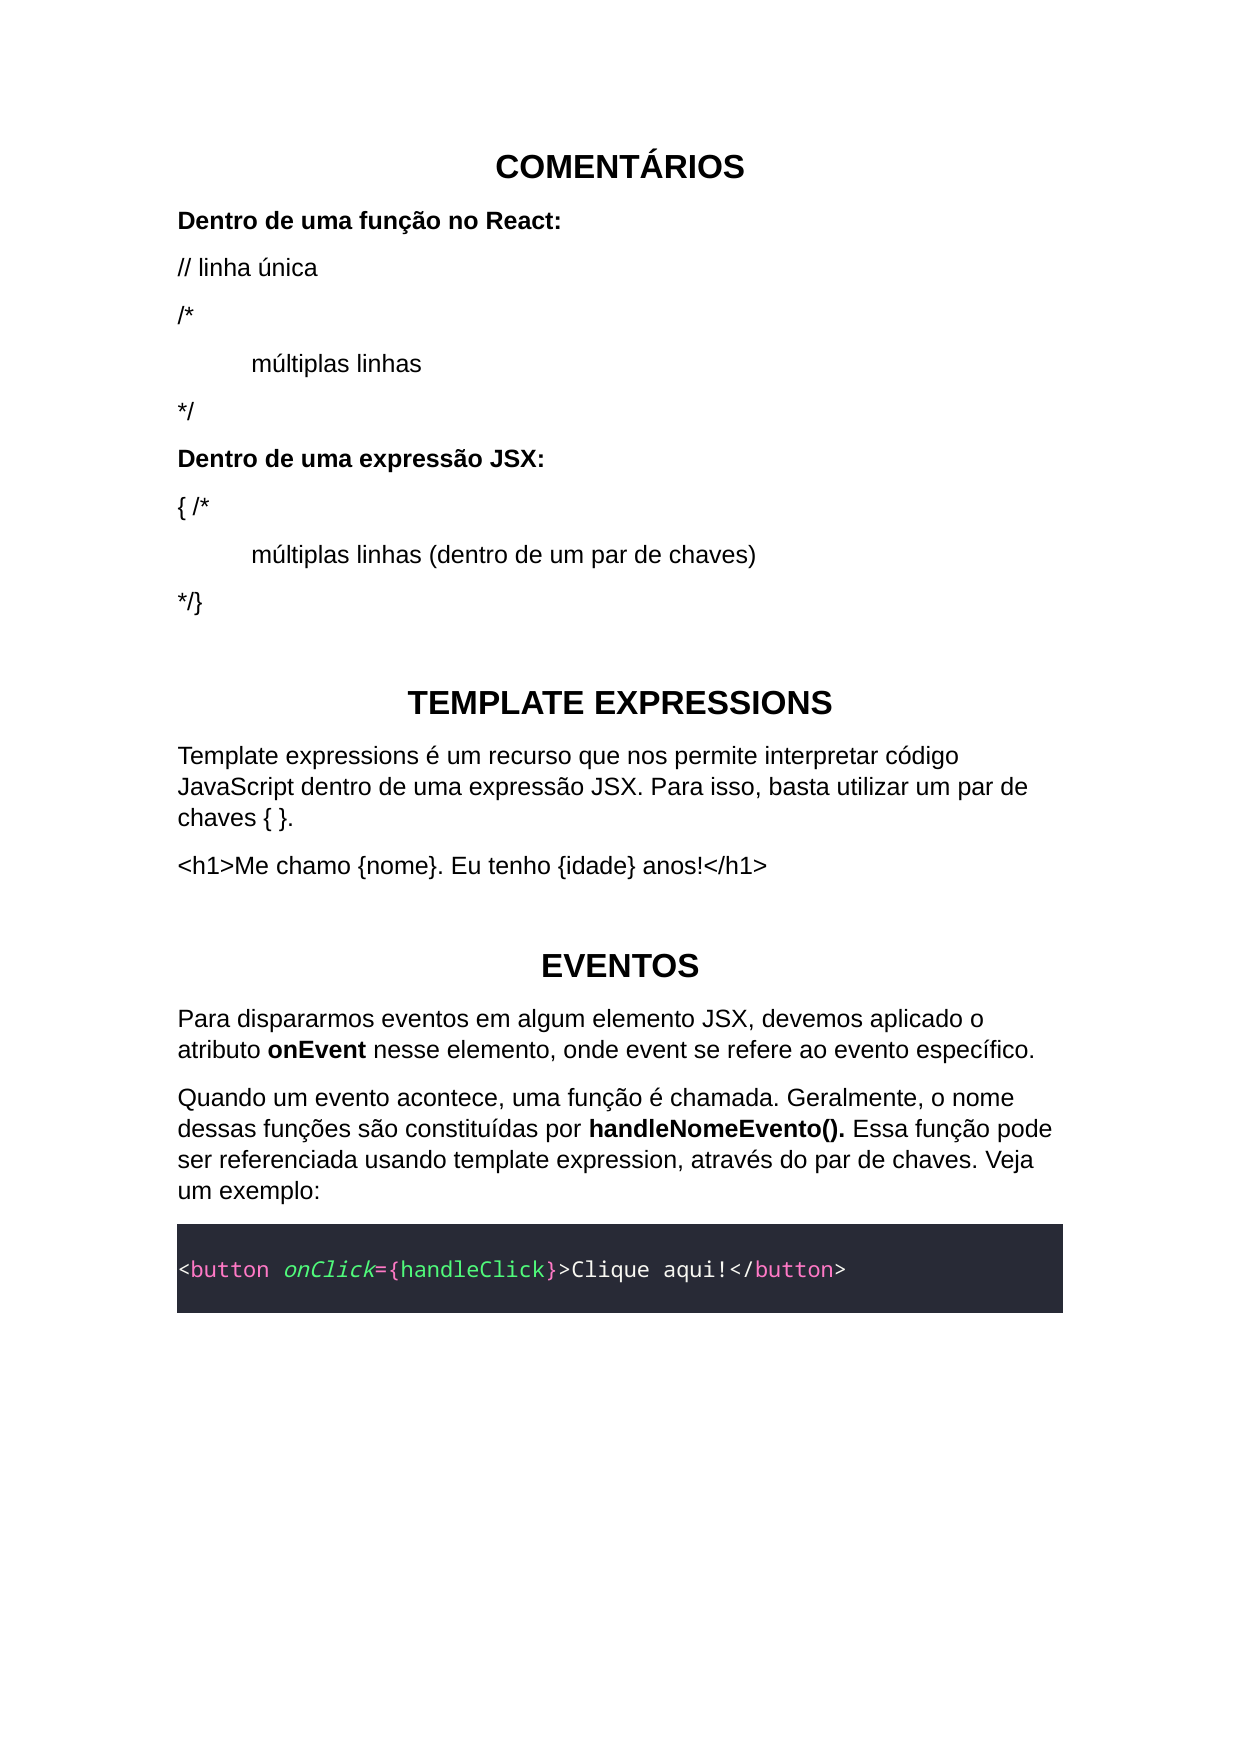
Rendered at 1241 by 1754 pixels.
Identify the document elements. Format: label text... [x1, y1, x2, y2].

text Template expressions é um recurso que nos permite interpretar código JavaScript dentro de uma expressão JSX. Para isso, basta utilizar um par de chaves { }. [177, 741, 1063, 832]
text COMENTÁRIOS [177, 148, 1063, 186]
text múltiplas linhas [177, 349, 1063, 378]
text { /* [177, 492, 1063, 521]
text /* [177, 301, 1063, 330]
text // linha única [177, 253, 1063, 282]
text EVENTOS [177, 946, 1063, 984]
text Para dispararmos eventos em algum elemento JSX, devemos aplicado o atributo onEvent nesse elemento, onde event se refere ao evento específico. [177, 1004, 1063, 1064]
text Dentro de uma expressão JSX: [177, 444, 1063, 473]
text Quando um evento acontece, uma função é chamada. Geralmente, o nome dessas funções são constituídas por handleNomeEvento(). Essa função pode ser referenciada usando template expression, através do par de chaves. Veja um exemplo: [177, 1083, 1063, 1205]
text <h1>Me chamo {nome}. Eu tenho {idade} anos!</h1> [177, 851, 1063, 879]
text */} [177, 587, 1063, 616]
text Dentro de uma função no React: [177, 206, 1063, 234]
text múltiplas linhas (dentro de um par de chaves) [177, 540, 1063, 568]
text */ [177, 397, 1063, 425]
text TEMPLATE EXPRESSIONS [177, 683, 1063, 721]
text <button onClick={handleClick}>Clique aqui!</button> [177, 1254, 1063, 1283]
